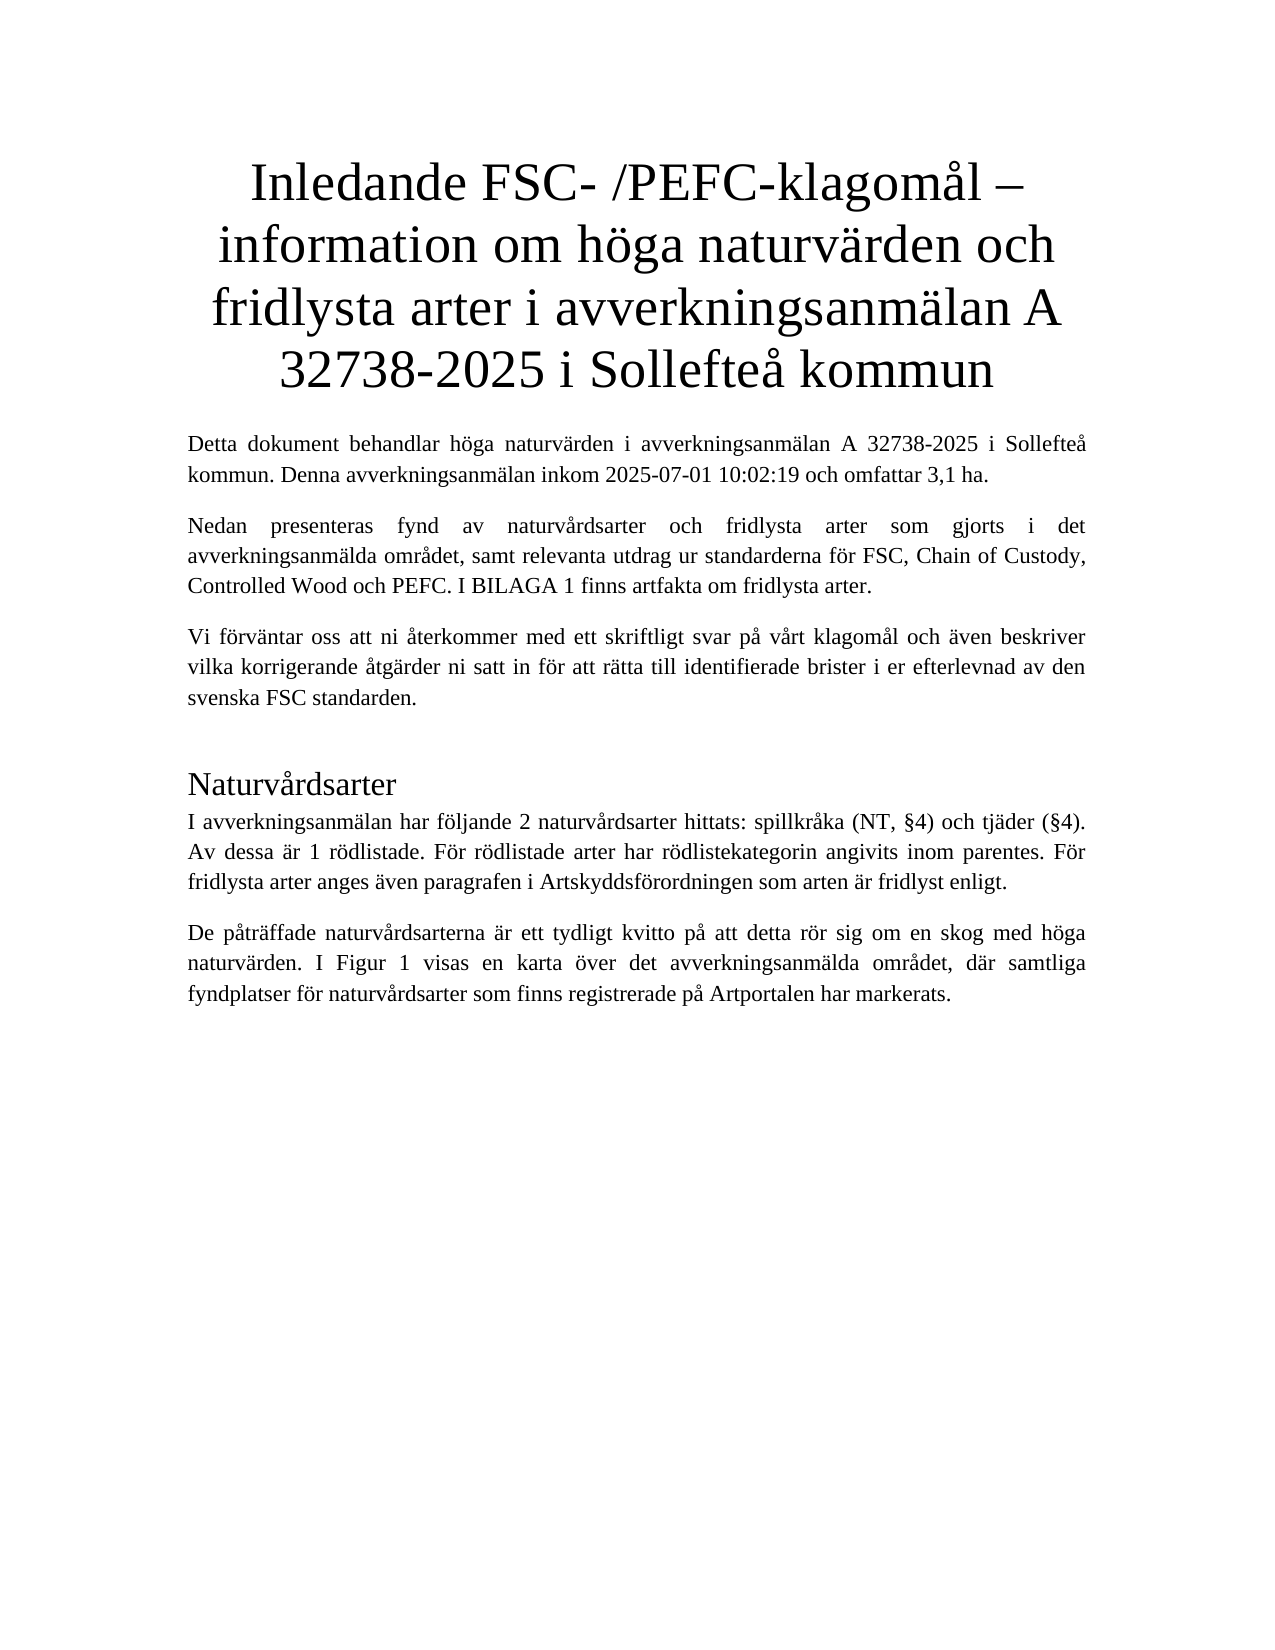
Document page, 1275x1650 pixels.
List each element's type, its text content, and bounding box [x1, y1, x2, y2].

text Nedan presenteras fynd av naturvårdsarter och fridlysta arter som gjorts i det avverkningsanmälda området, samt relevanta utdrag ur standarderna för FSC, Chain of Custody, Controlled Wood och PEFC. I BILAGA 1 finns artfakta om fridlysta arter. [187, 512, 1087, 598]
title Inledande FSC- /PEFC-klagomål – information om höga naturvärden och fridlysta arter i avverkningsanmälan A 32738-2025 i Sollefteå kommun [187, 150, 1087, 399]
text I avverkningsanmälan har följande 2 naturvårdsarter hittats: spillkråka (NT, §4) och tjäder (§4). Av dessa är 1 rödlistade. För rödlistade arter har rödlistekategorin angivits inom parentes. För fridlysta arter anges även paragrafen i Artskyddsförordningen som arten är fridlyst enligt. [187, 808, 1087, 894]
text De påträffade naturvårdsarterna är ett tydligt kvitto på att detta rör sig om en skog med höga naturvärden. I Figur 1 visas en karta över det avverkningsanmälda området, där samtliga fyndplatser för naturvårdsarter som finns registrerade på Artportalen har markerats. [187, 919, 1087, 1006]
text Vi förväntar oss att ni återkommer med ett skriftligt svar på vårt klagomål och även beskriver vilka korrigerande åtgärder ni satt in för att rätta till identifierade brister i er efterlevnad av den svenska FSC standarden. [187, 623, 1087, 710]
subtitle Naturvårdsarter [187, 764, 1087, 802]
text Detta dokument behandlar höga naturvärden i avverkningsanmälan A 32738-2025 i Sollefteå kommun. Denna avverkningsanmälan inkom 2025-07-01 10:02:19 och omfattar 3,1 ha. [187, 430, 1087, 487]
